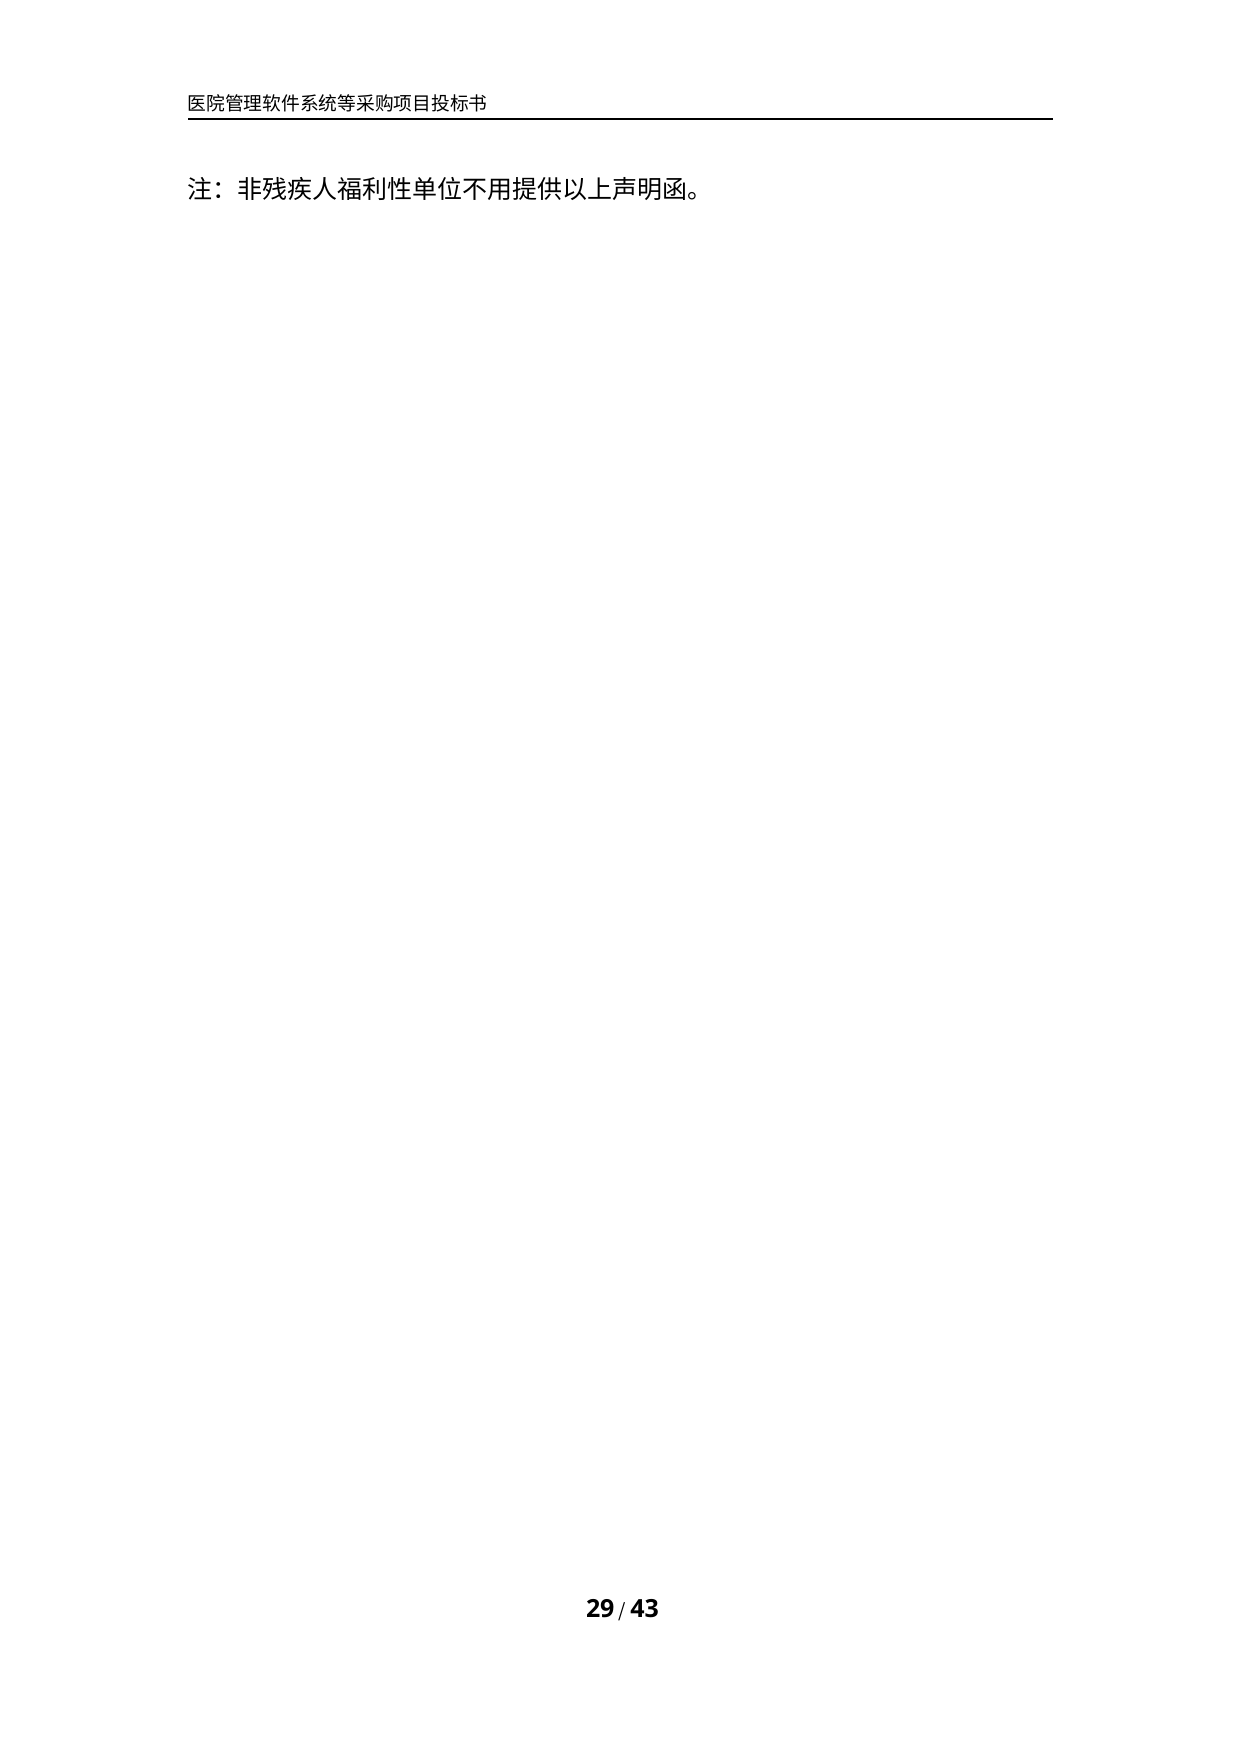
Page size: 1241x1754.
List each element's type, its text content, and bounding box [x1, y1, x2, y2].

text 注：非残疾人福利性单位不用提供以上声明函。 [187, 156, 1053, 221]
